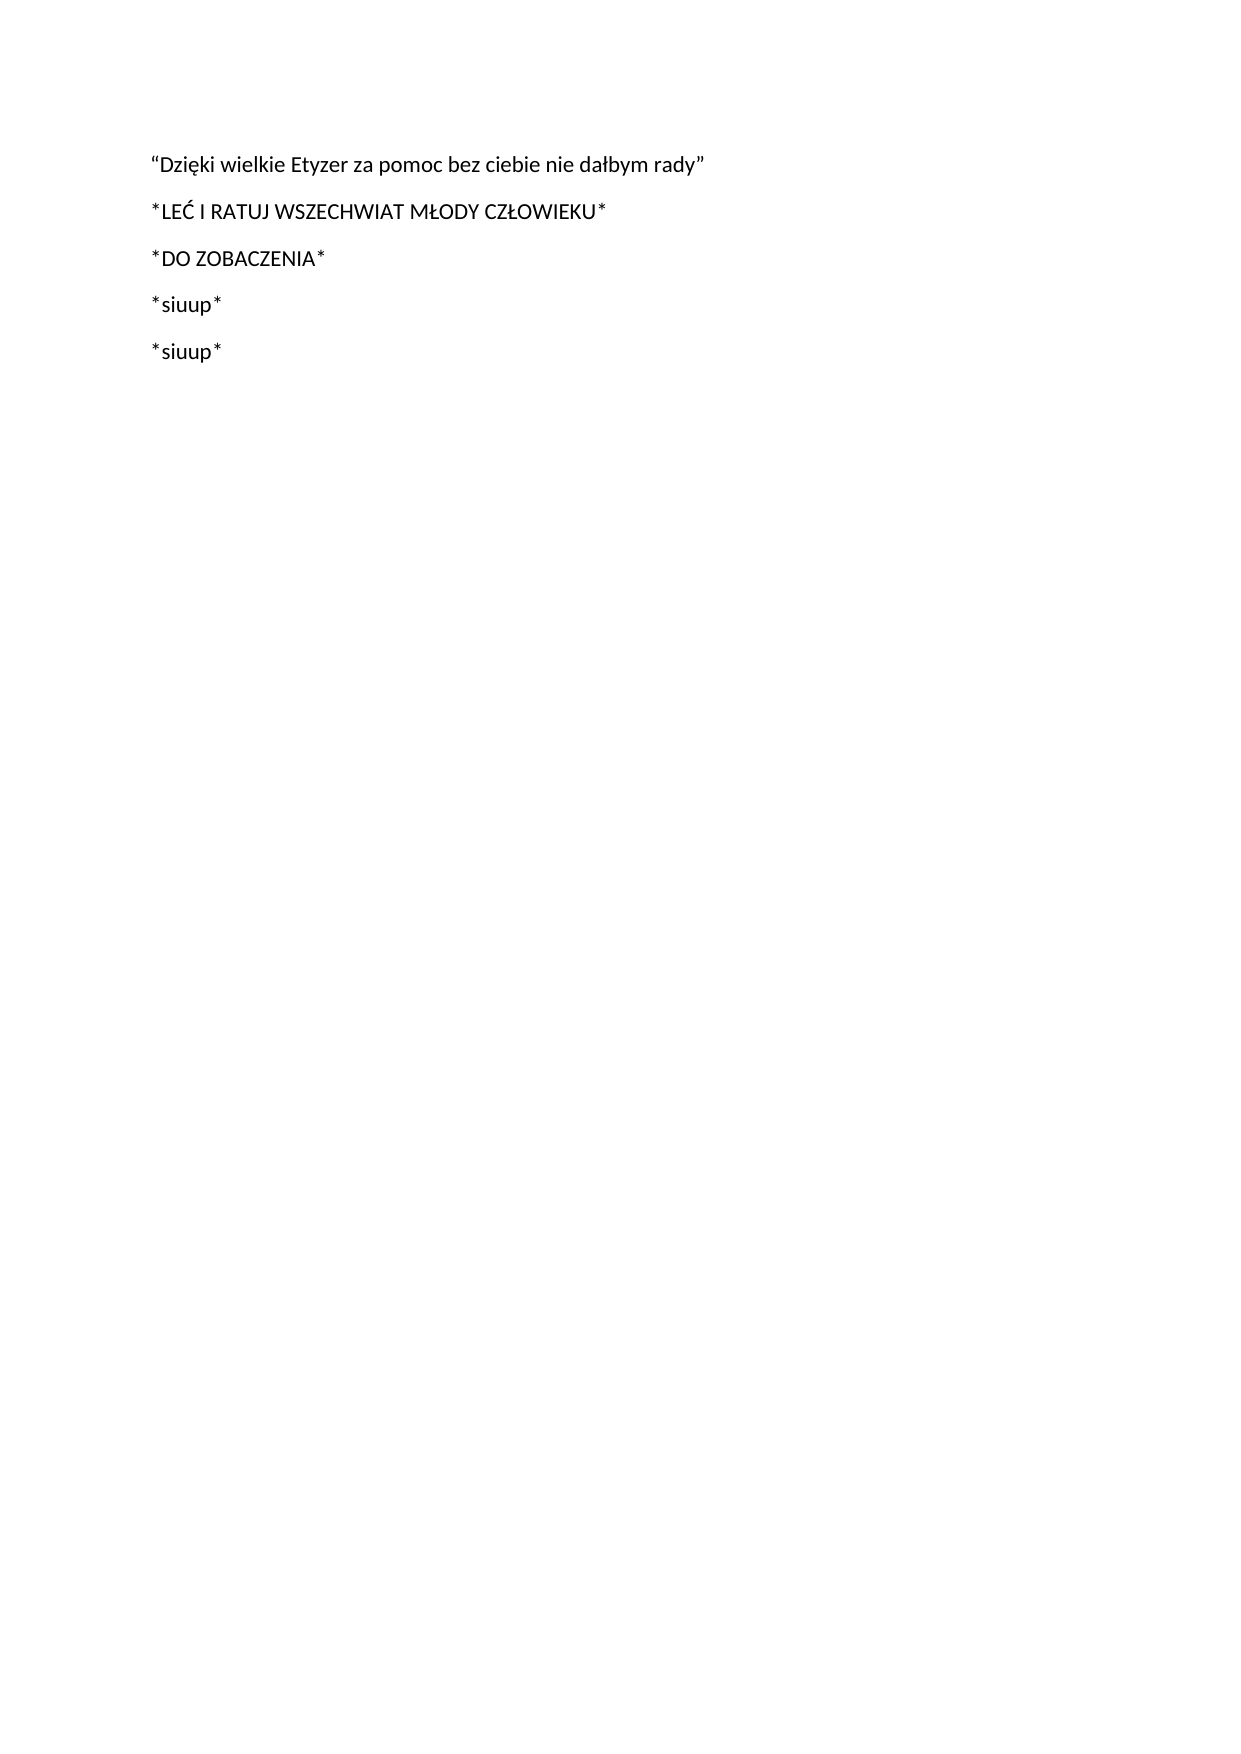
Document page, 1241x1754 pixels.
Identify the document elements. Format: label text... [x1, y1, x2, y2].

text *LEĆ I RATUJ WSZECHWIAT MŁODY CZŁOWIEKU* [150, 197, 1090, 225]
text *siuup* [150, 291, 1090, 319]
text *DO ZOBACZENIA* [150, 244, 1090, 272]
text “Dzięki wielkie Etyzer za pomoc bez ciebie nie dałbym rady” [150, 150, 1090, 178]
text *siuup* [150, 337, 1090, 366]
